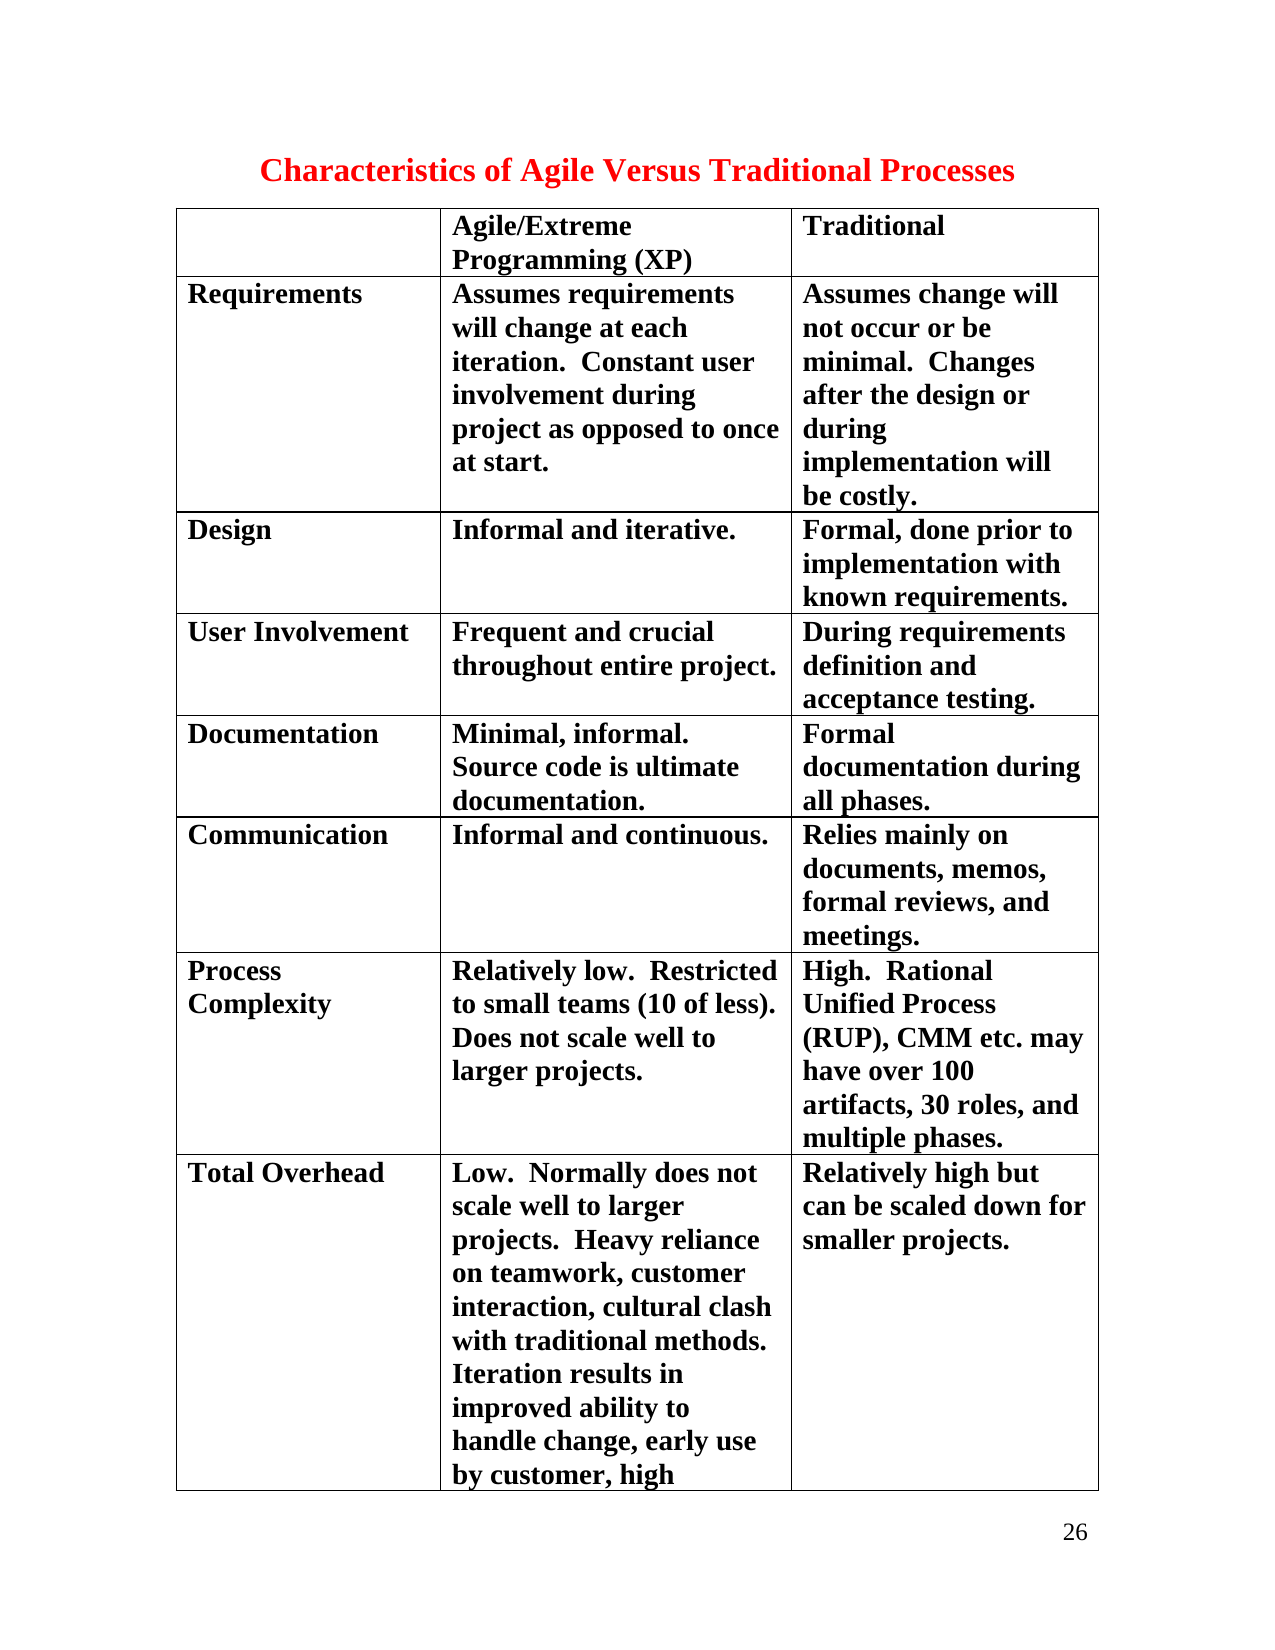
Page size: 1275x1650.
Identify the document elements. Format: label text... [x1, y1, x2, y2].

table_cell Design [177, 513, 440, 613]
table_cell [792, 1155, 1098, 1490]
table_header [177, 209, 440, 276]
table_cell High. Rational Unified Process (RUP), CMM etc. may have over 100 artifacts, 30 roles, and multiple phases. [792, 953, 1098, 1154]
table_cell Total Overhead [177, 1155, 440, 1490]
table_cell Communication [177, 818, 440, 952]
table_cell Frequent and crucial throughout entire project. [441, 614, 791, 715]
table_cell Relies mainly on documents, memos, formal reviews, and meetings. [792, 818, 1098, 952]
table_cell Informal and iterative. [441, 513, 791, 613]
table_cell Documentation [177, 716, 440, 816]
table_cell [441, 1155, 791, 1490]
table_cell Formal documentation during all phases. [792, 716, 1098, 816]
table_cell User Involvement [177, 614, 440, 715]
table_cell Assumes requirements will change at each iteration. Constant user involvement during project as opposed to once at start. [441, 277, 791, 511]
table_cell Requirements [177, 277, 440, 511]
table_cell Relatively low. Restricted to small teams (10 of less). Does not scale well to larger projects. [441, 953, 791, 1154]
table_cell Assumes change will not occur or be minimal. Changes after the design or during implementation will be costly. [792, 277, 1098, 511]
table_header Agile/Extreme Programming (XP) [441, 209, 791, 276]
table_header Traditional [792, 209, 1098, 276]
table_cell Informal and continuous. [441, 818, 791, 952]
table_cell Minimal, informal. Source code is ultimate documentation. [441, 716, 791, 816]
text Characteristics of Agile Versus Traditional Processes [187, 150, 1087, 188]
table_cell Process Complexity [177, 953, 440, 1154]
table_cell Formal, done prior to implementation with known requirements. [792, 513, 1098, 613]
table_cell During requirements definition and acceptance testing. [792, 614, 1098, 715]
